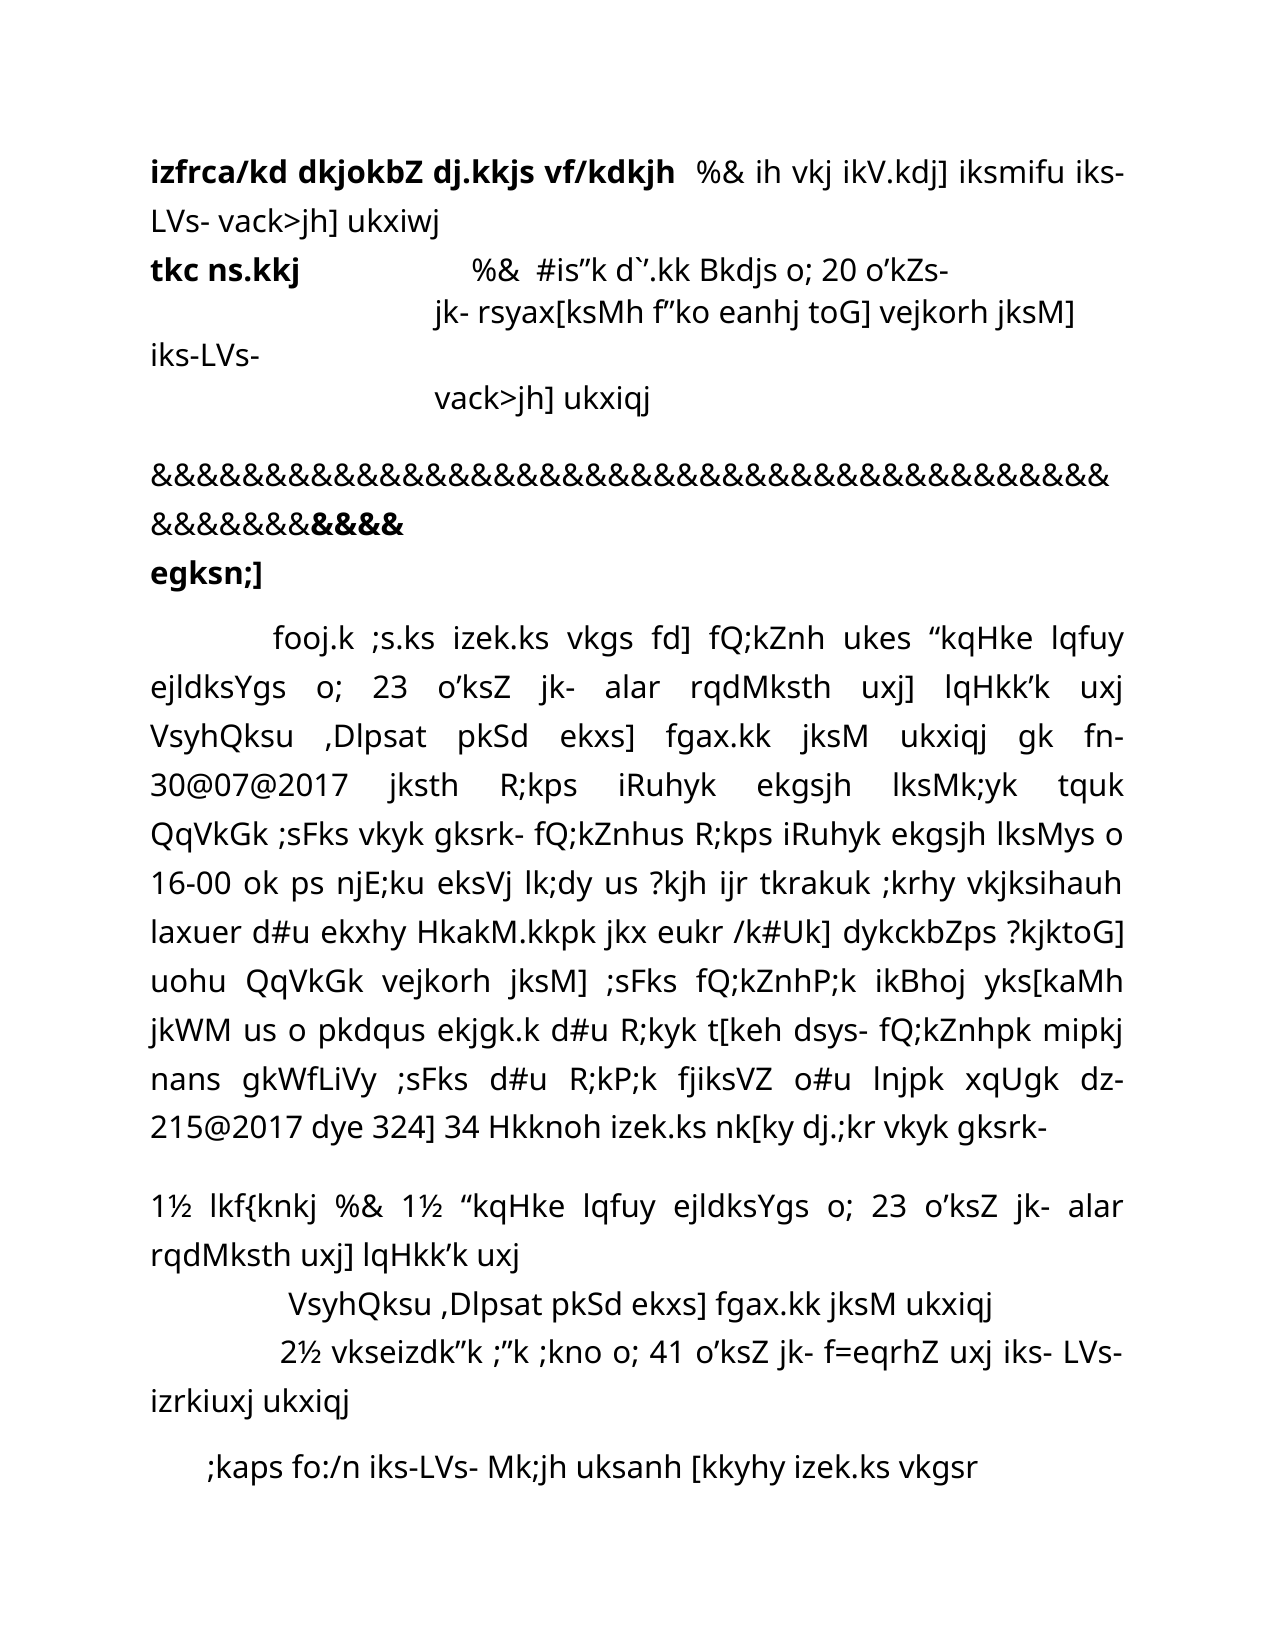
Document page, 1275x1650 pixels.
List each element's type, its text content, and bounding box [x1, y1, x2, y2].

text ;kaps fo:/n iks-LVs- Mk;jh uksanh [kkyhy izek.ks vkgsr [150, 1445, 1125, 1487]
text 2½ vkseizdk”k ;”k ;kno o; 41 o’ksZ jk- f=eqrhZ uxj iks- LVs- izrkiuxj ukxiqj [150, 1331, 1125, 1422]
text &&&&&&&&&&&&&&&&&&&&&&&&&&&&&&&&&&&&&&&&&&&&&&&&&&&&& [150, 418, 1125, 544]
text jk- rsyax[ksMh f”ko eanhj toG] vejkorh jksM] iks-LVs- [150, 291, 1125, 376]
text vack>jh] ukxiqj [150, 376, 1125, 418]
text 1½ lkf{knkj %& 1½ “kqHke lqfuy ejldksYgs o; 23 o’ksZ jk- alar rqdMksth uxj] lqHkk’k uxj [150, 1184, 1125, 1275]
text tkc ns.kkj %& #is”k d`’.kk Bkdjs o; 20 o’kZs- [150, 248, 1125, 291]
text egksn;] [150, 551, 1125, 593]
text VsyhQksu ,Dlpsat pkSd ekxs] fgax.kk jksM ukxiqj [150, 1282, 1125, 1324]
text izfrca/kd dkjokbZ dj.kkjs vf/kdkjh %& ih vkj ikV.kdj] iksmifu iks-LVs- vack>jh] ukxiwj [150, 150, 1125, 242]
text fooj.k ;s.ks izek.ks vkgs fd] fQ;kZnh ukes “kqHke lqfuy ejldksYgs o; 23 o’ksZ jk- alar rqdMksth uxj] lqHkk’k uxj VsyhQksu ,Dlpsat pkSd ekxs] fgax.kk jksM ukxiqj gk fn- 30@07@2017 jksth R;kps iRuhyk ekgsjh lksMk;yk tquk QqVkGk ;sFks vkyk gksrk- fQ;kZnhus R;kps iRuhyk ekgsjh lksMys o 16-00 ok ps njE;ku eksVj lk;dy us ?kjh ijr tkrakuk ;krhy vkjksihauh laxuer d#u ekxhy HkakM.kkpk jkx eukr /k#Uk] dykckbZps ?kjktoG] uohu QqVkGk vejkorh jksM] ;sFks fQ;kZnhP;k ikBhoj yks[kaMh jkWM us o pkdqus ekjgk.k d#u R;kyk t[keh dsys- fQ;kZnhpk mipkj nans gkWfLiVy ;sFks d#u R;kP;k fjiksVZ o#u lnjpk xqUgk dz- 215@2017 dye 324] 34 Hkknoh izek.ks nk[ky dj.;kr vkyk gksrk- [150, 616, 1125, 1148]
